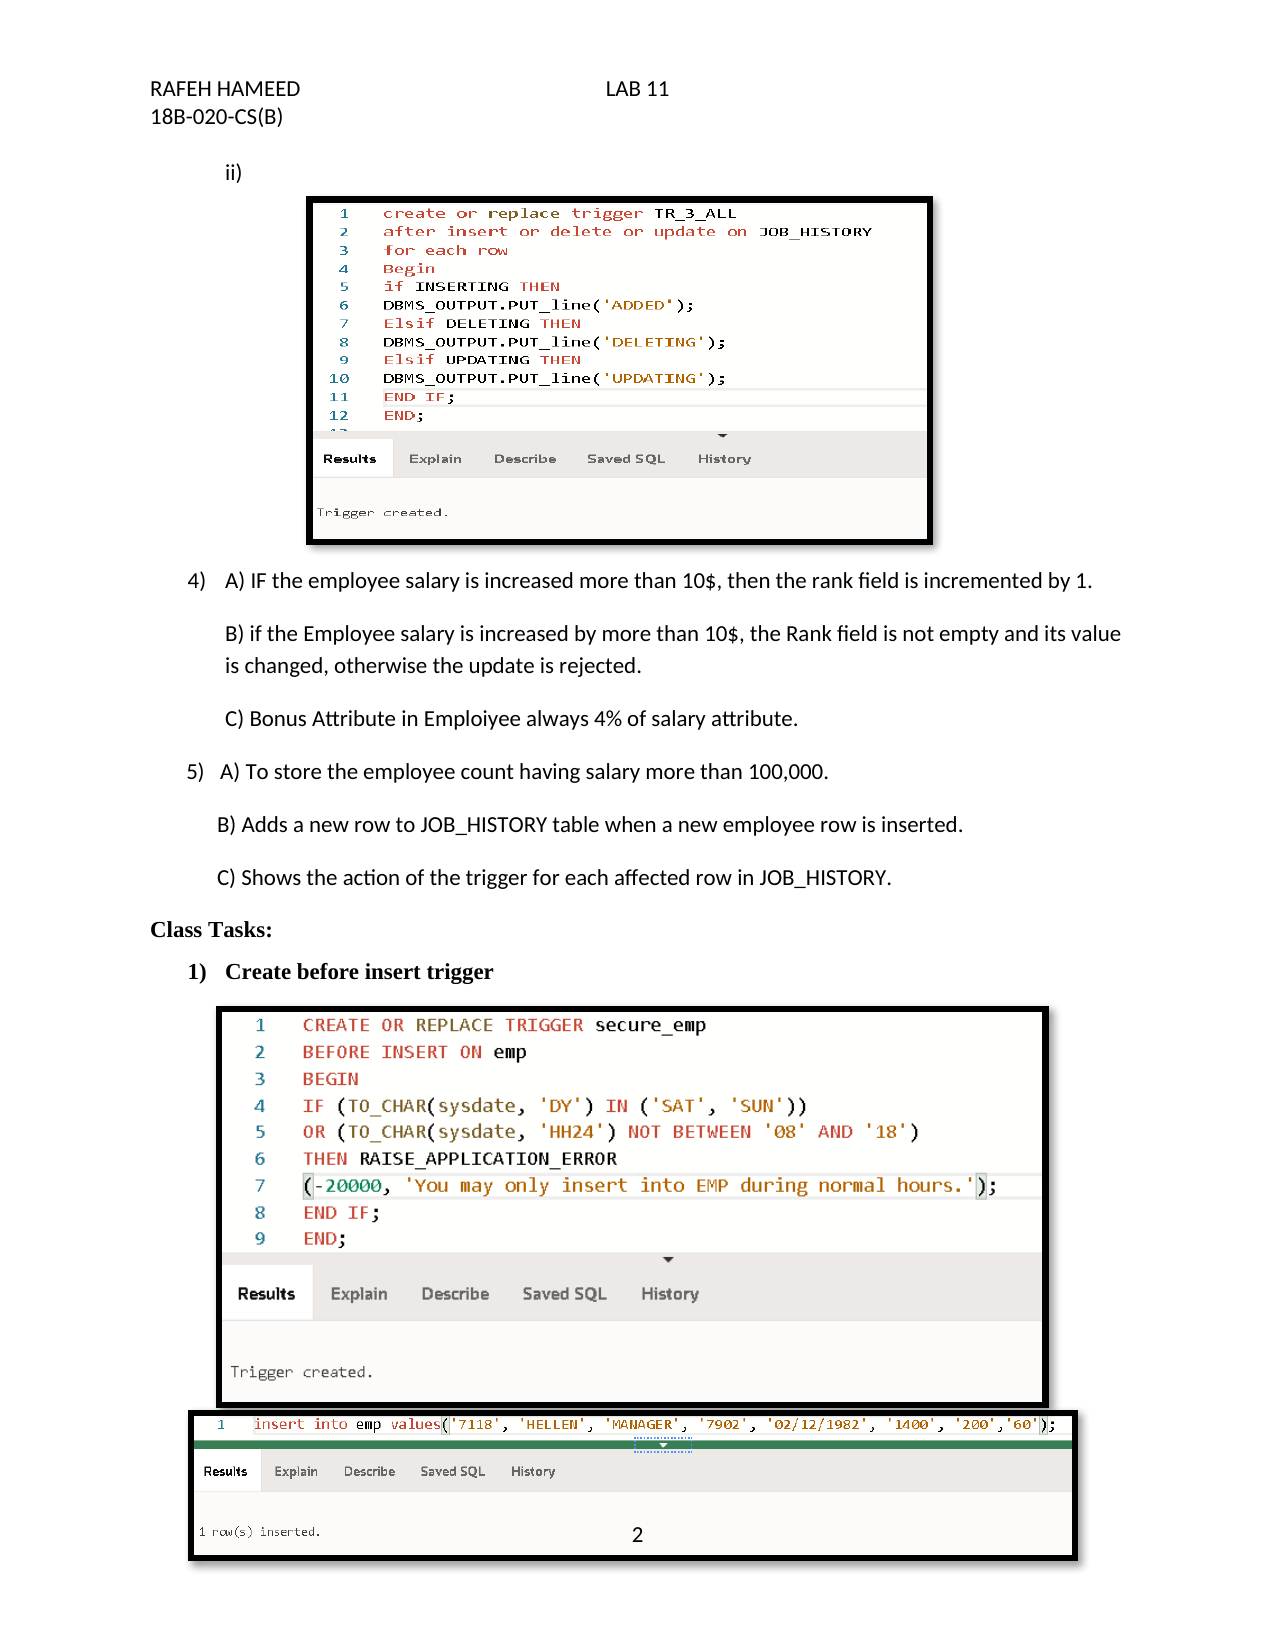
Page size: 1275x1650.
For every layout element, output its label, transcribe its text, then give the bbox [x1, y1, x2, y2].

text C) Bonus Attribute in Emploiyee always 4% of salary attribute. [225, 704, 1125, 732]
text 5) A) To store the employee count having salary more than 100,000. [150, 757, 1125, 785]
text B) if the Employee salary is increased by more than 10$, the Rank field is not empty and its value is changed, otherwise the update is rejected. [225, 619, 1125, 679]
list A) IF the employee salary is increased more than 10$, then the rank field is incremented by 1. [187, 566, 1125, 594]
text B) Adds a new row to JOB_HISTORY table when a new employee row is inserted. [150, 810, 1125, 838]
list Create before insert trigger [187, 958, 1129, 984]
picture [313, 203, 927, 539]
picture [194, 1416, 1072, 1555]
text C) Shows the action of the trigger for each affected row in JOB_HISTORY. [150, 863, 1125, 891]
picture [222, 1012, 1042, 1402]
text Class Tasks: [150, 916, 1129, 943]
